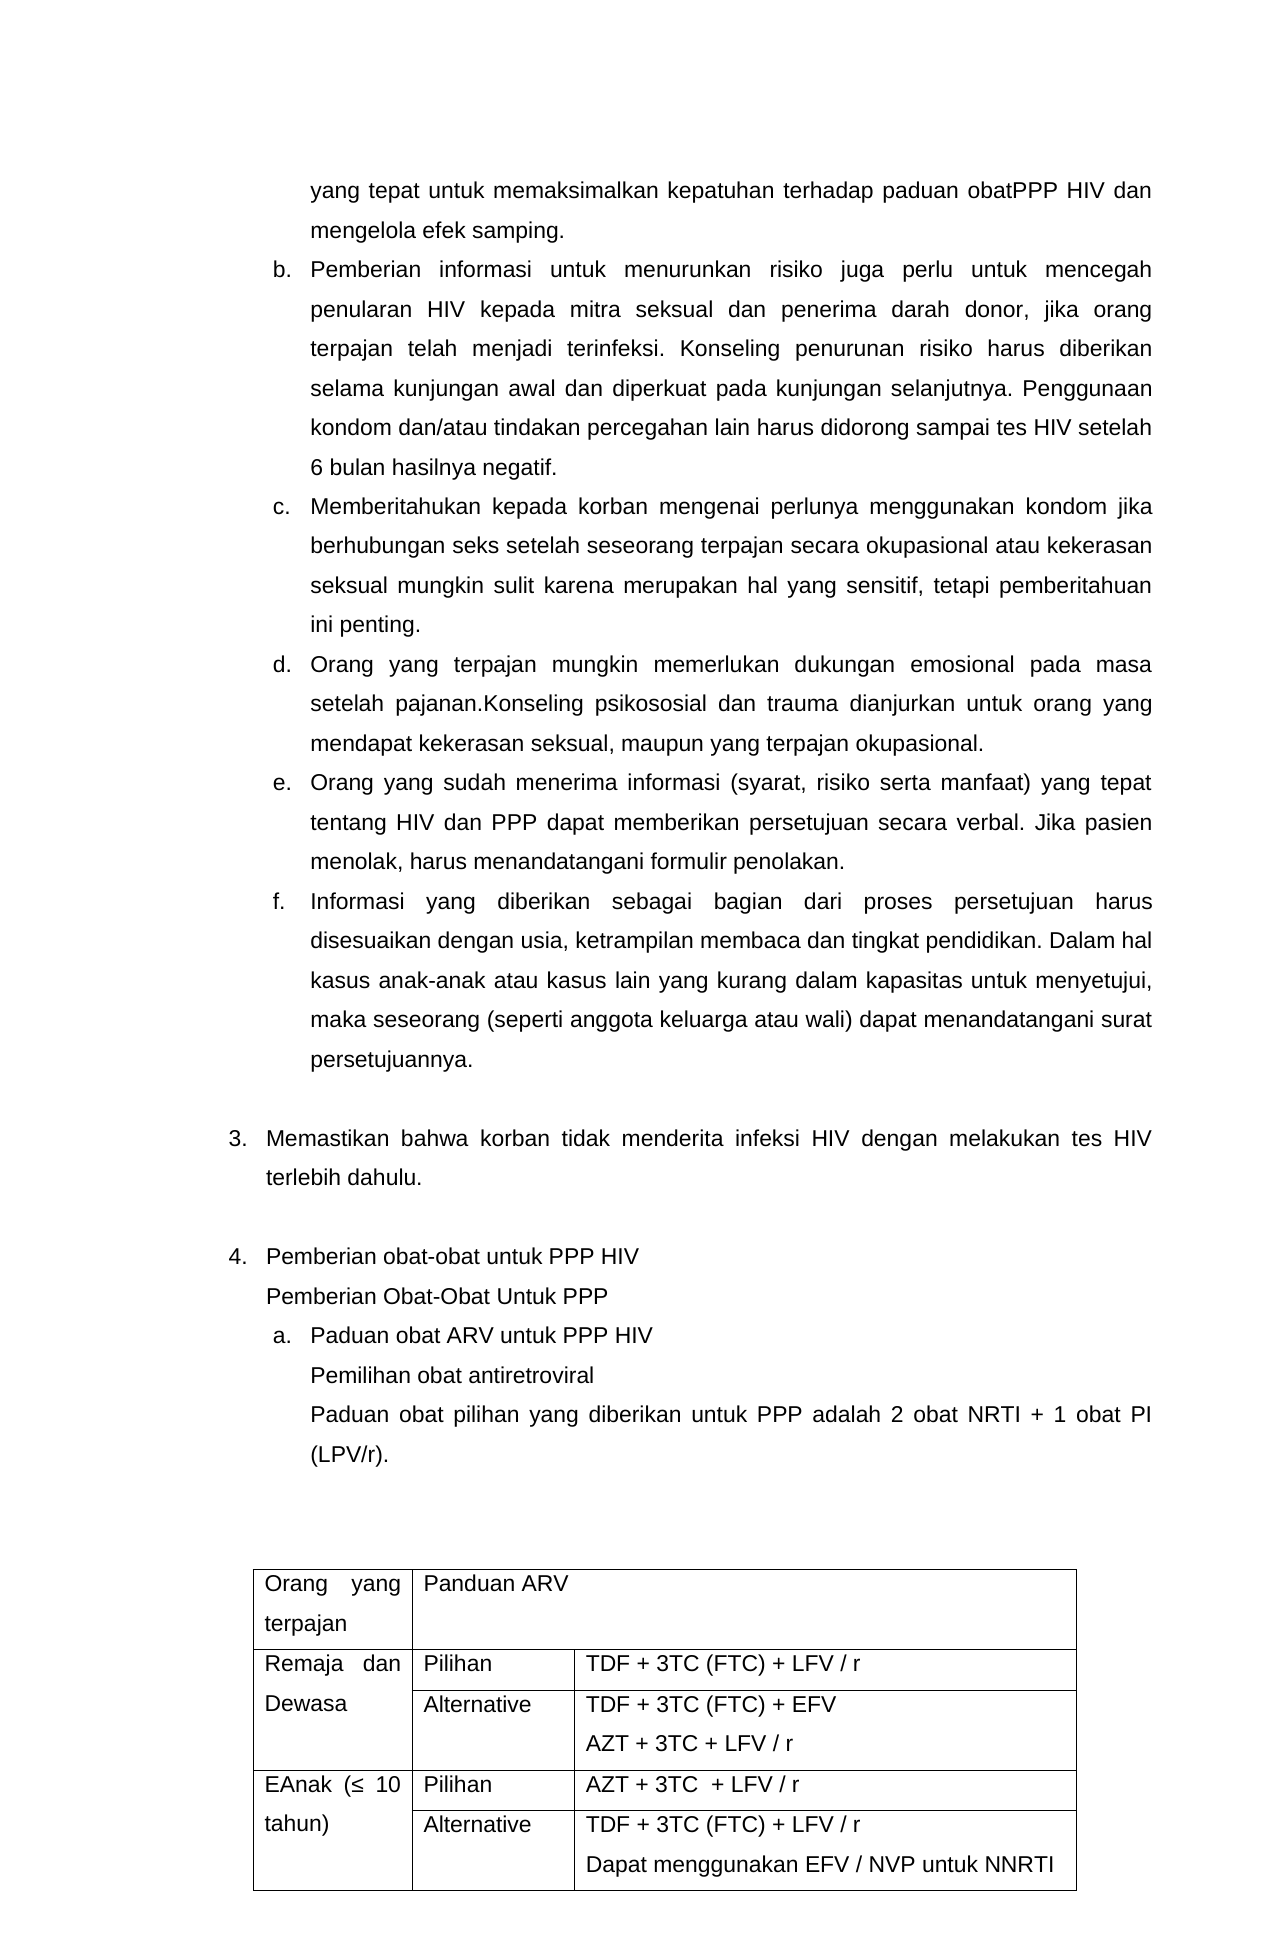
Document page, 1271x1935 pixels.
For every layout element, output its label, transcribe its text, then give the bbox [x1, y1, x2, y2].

table_header Panduan ARV [413, 1570, 1076, 1649]
list Pemberian obat-obat untuk PPP HIV [228, 1243, 1153, 1269]
table_cell Alternative [413, 1811, 574, 1890]
table_cell AZT + 3TC + LFV / r [575, 1771, 1076, 1810]
list Memastikan bahwa korban tidak menderita infeksi HIV dengan melakukan tes HIV terlebih dahulu. [228, 1125, 1153, 1191]
table_cell Alternative [413, 1691, 574, 1770]
list Paduan obat ARV untuk PPP HIV [273, 1322, 1153, 1348]
table_cell TDF + 3TC (FTC) + LFV / r Dapat menggunakan EFV / NVP untuk NNRTI [575, 1811, 1076, 1890]
table_cell Pilihan [413, 1771, 574, 1810]
text Pemberian Obat-Obat Untuk PPP [266, 1283, 1153, 1309]
list Informasi yang diberikan sebagai bagian dari proses persetujuan harus disesuaikan dengan usia, ketrampilan membaca dan tingkat pendidikan. Dalam hal kasus anak-anak atau kasus lain yang kurang dalam kapasitas untuk menyetujui, maka seseorang (seperti anggota keluarga atau wali) dapat menandatangani surat persetujuannya. [273, 888, 1153, 1072]
table_cell Remaja dan Dewasa [254, 1650, 412, 1770]
table_cell Pilihan [413, 1650, 574, 1690]
list Orang yang sudah menerima informasi (syarat, risiko serta manfaat) yang tepat tentang HIV dan PPP dapat memberikan persetujuan secara verbal. Jika pasien menolak, harus menandatangani formulir penolakan. [273, 769, 1153, 875]
table_cell TDF + 3TC (FTC) + LFV / r [575, 1650, 1076, 1690]
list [273, 177, 1153, 243]
text Paduan obat pilihan yang diberikan untuk PPP adalah 2 obat NRTI + 1 obat PI (LPV/r). [310, 1401, 1153, 1467]
table_header Orang yang terpajan [254, 1570, 412, 1649]
text Pemilihan obat antiretroviral [310, 1362, 1153, 1388]
list Memberitahukan kepada korban mengenai perlunya menggunakan kondom jika berhubungan seks setelah seseorang terpajan secara okupasional atau kekerasan seksual mungkin sulit karena merupakan hal yang sensitif, tetapi pemberitahuan ini penting. [273, 493, 1153, 638]
list Orang yang terpajan mungkin memerlukan dukungan emosional pada masa setelah pajanan.Konseling psikososial dan trauma dianjurkan untuk orang yang mendapat kekerasan seksual, maupun yang terpajan okupasional. [273, 651, 1153, 756]
list Pemberian informasi untuk menurunkan risiko juga perlu untuk mencegah penularan HIV kepada mitra seksual dan penerima darah donor, jika orang terpajan telah menjadi terinfeksi. Konseling penurunan risiko harus diberikan selama kunjungan awal dan diperkuat pada kunjungan selanjutnya. Penggunaan kondom dan/atau tindakan percegahan lain harus didorong sampai tes HIV setelah 6 bulan hasilnya negatif. [273, 256, 1153, 480]
table_cell EAnak (≤ 10 tahun) [254, 1771, 412, 1890]
table_cell TDF + 3TC (FTC) + EFV AZT + 3TC + LFV / r [575, 1691, 1076, 1770]
